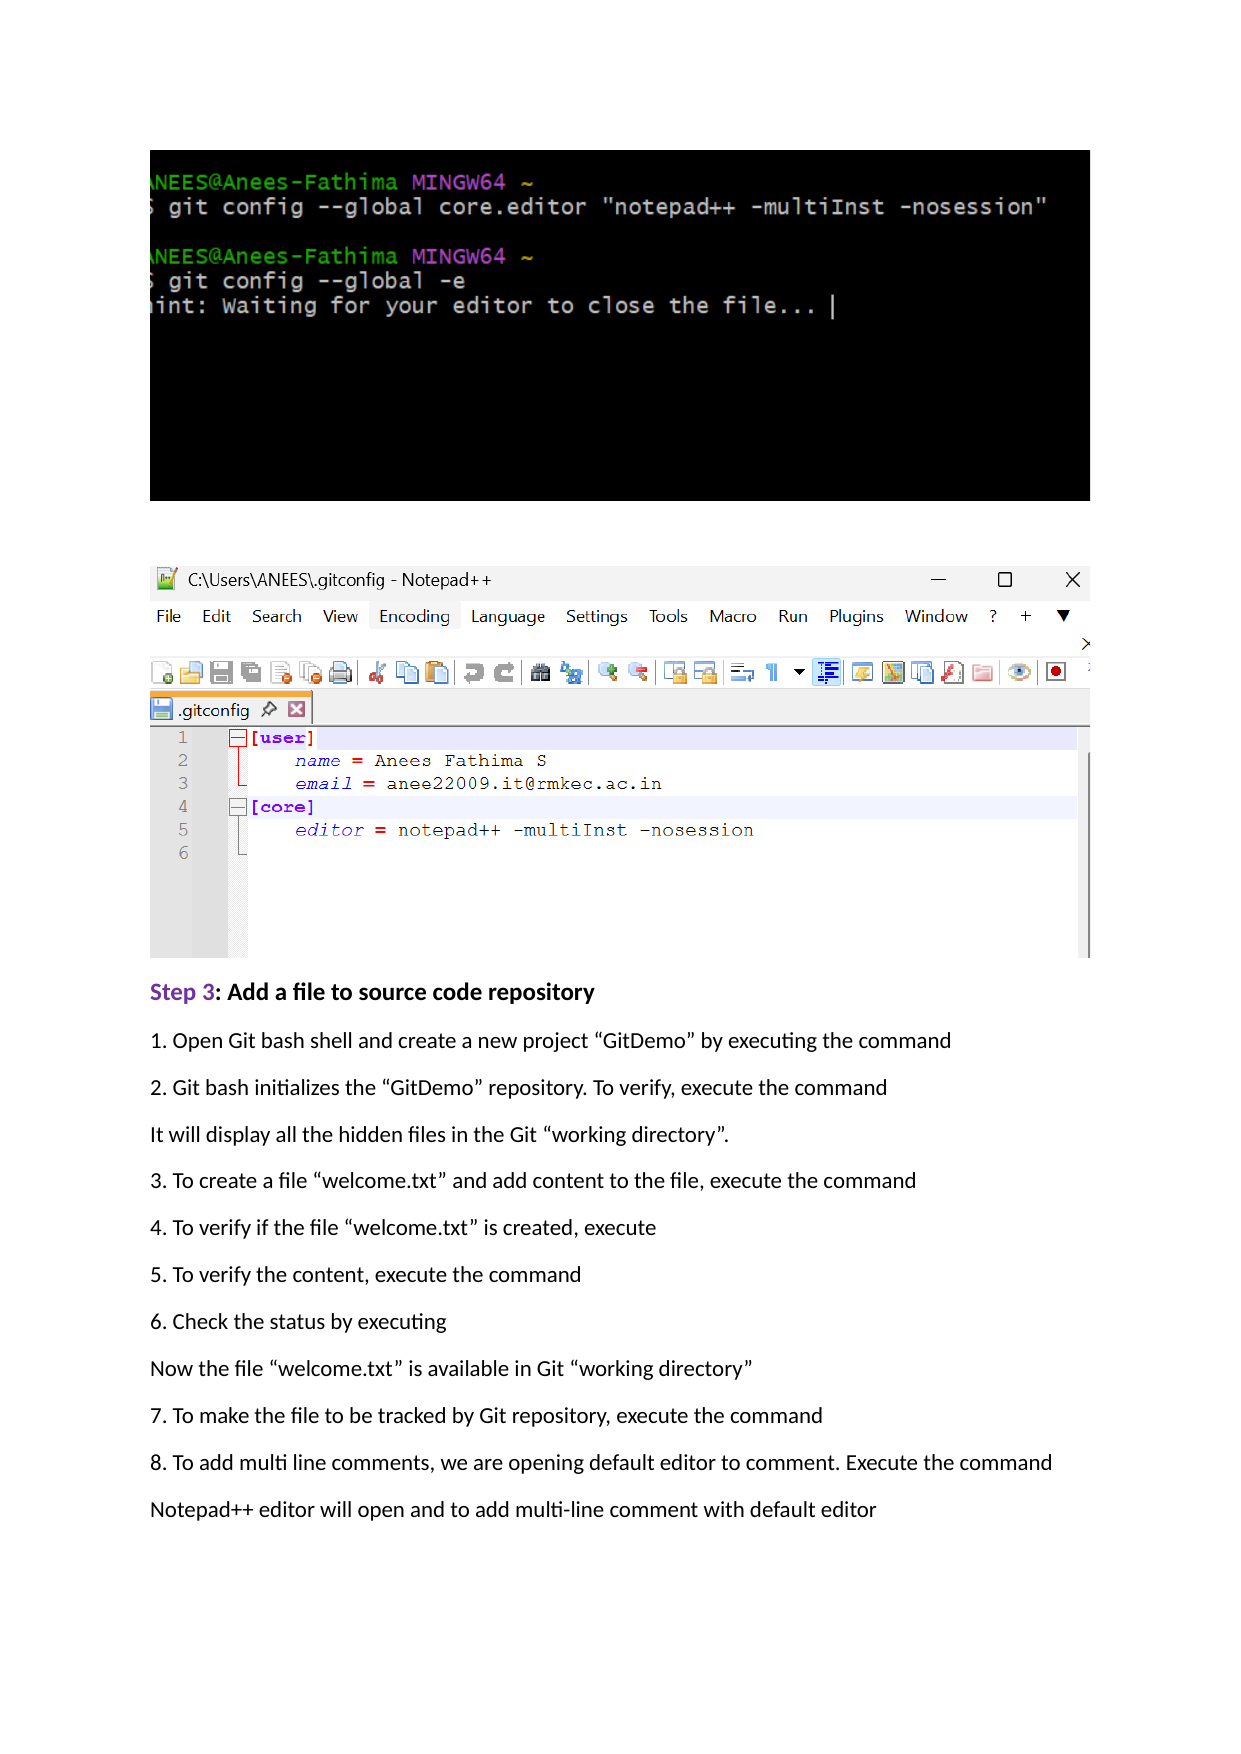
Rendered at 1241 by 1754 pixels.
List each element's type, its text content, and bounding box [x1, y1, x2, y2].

text It will display all the hidden files in the Git “working directory”. [150, 1120, 1090, 1148]
text Step 3: Add a file to source code repository [150, 976, 1090, 1007]
text 4. To verify if the file “welcome.txt” is created, execute [150, 1213, 1090, 1241]
text 7. To make the file to be tracked by Git repository, execute the command [150, 1401, 1090, 1429]
text Now the file “welcome.txt” is available in Git “working directory” [150, 1354, 1090, 1382]
text 2. Git bash initializes the “GitDemo” repository. To verify, execute the command [150, 1073, 1090, 1101]
text 5. To verify the content, execute the command [150, 1260, 1090, 1288]
text 3. To create a file “welcome.txt” and add content to the file, execute the command [150, 1167, 1090, 1194]
picture [150, 566, 1091, 958]
text Notepad++ editor will open and to add multi-line comment with default editor [150, 1495, 1090, 1523]
text 8. To add multi line comments, we are opening default editor to comment. Execute the command [150, 1448, 1090, 1476]
text 6. Check the status by executing [150, 1307, 1090, 1335]
text 1. Open Git bash shell and create a new project “GitDemo” by executing the command [150, 1026, 1090, 1054]
picture [150, 150, 1091, 501]
